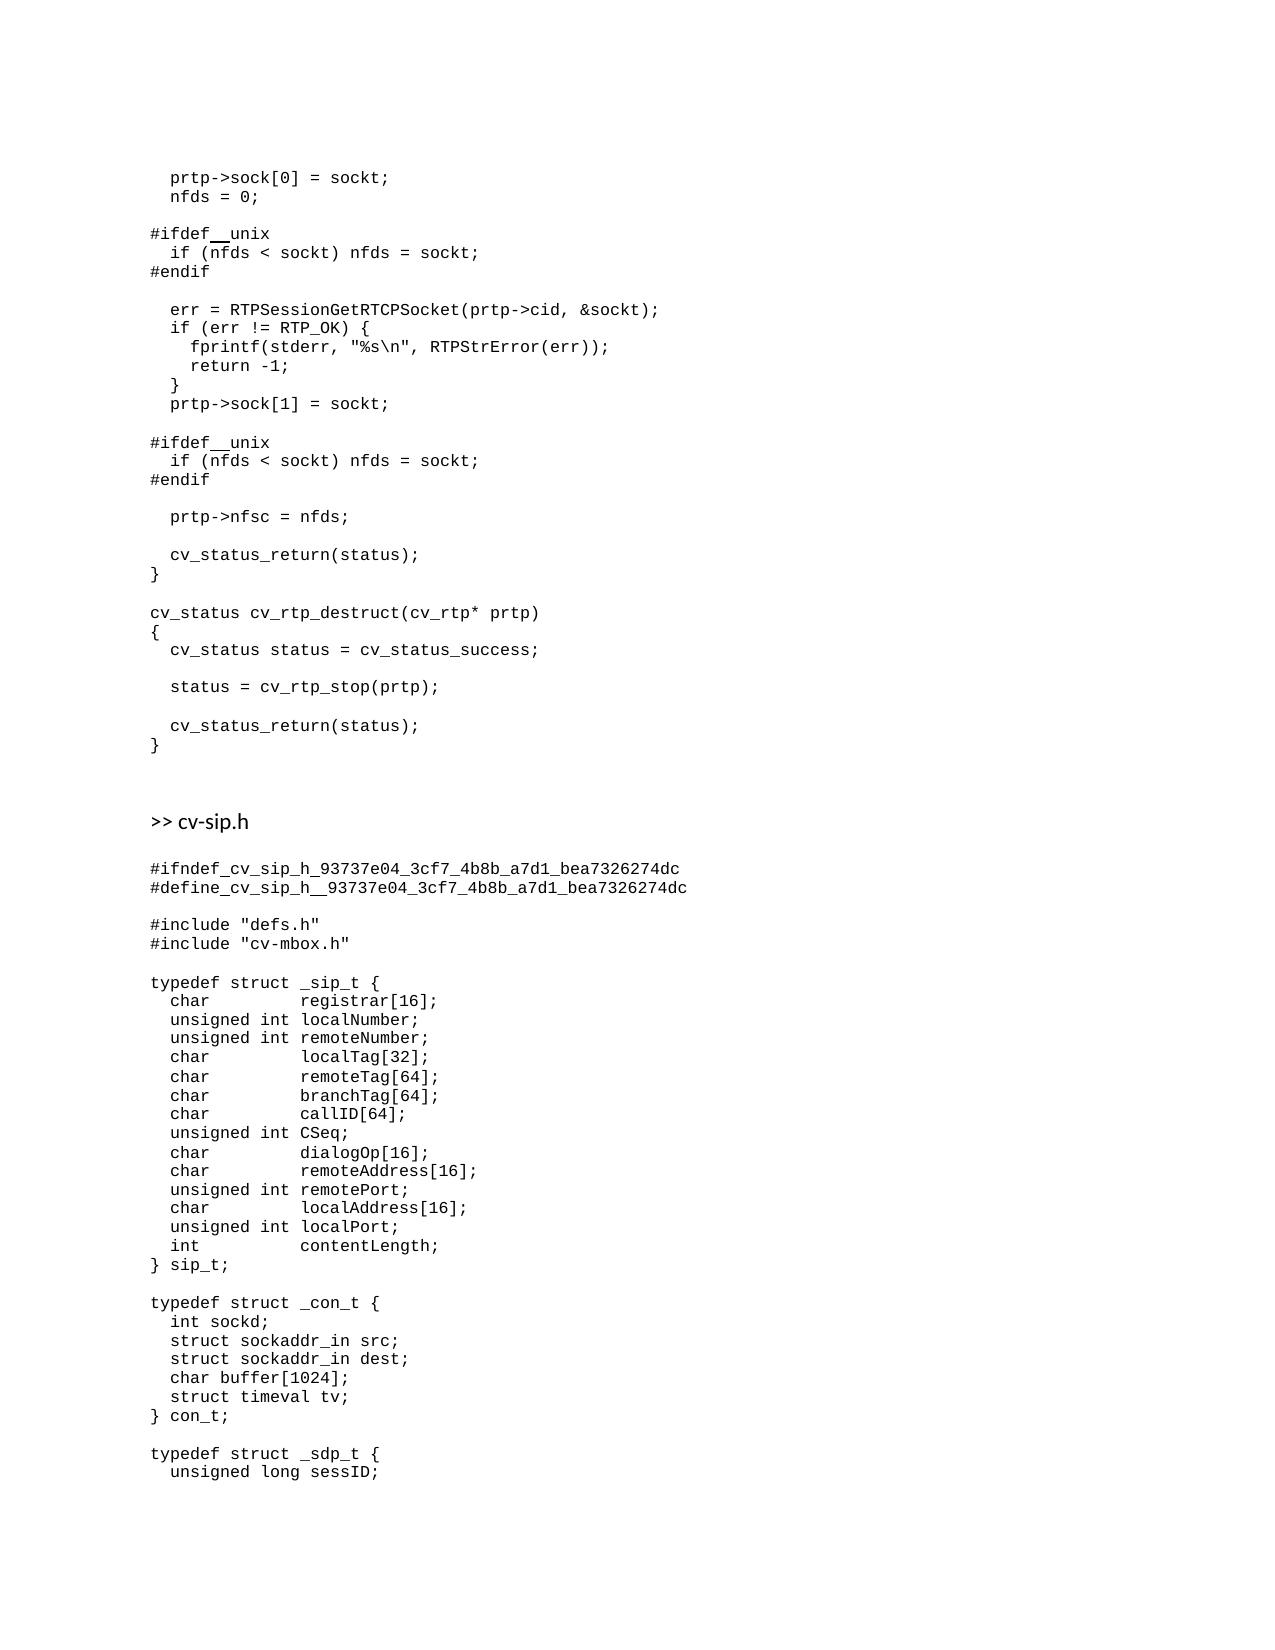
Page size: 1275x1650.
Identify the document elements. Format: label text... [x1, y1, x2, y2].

text typedef struct _con_t { int sockd; [150, 1294, 382, 1332]
text err = RTPSessionGetRTCPSocket(prtp->cid, &sockt); if (err != RTP_OK) { [170, 301, 662, 339]
text char callID[64]; unsigned int CSeq; [170, 1106, 410, 1143]
text } con_t; [150, 1407, 1183, 1426]
text char remoteTag[64]; [170, 1068, 1183, 1087]
text #ifndef cv_sip_h 93737e04_3cf7_4b8b_a7d1_bea7326274dc #define cv_sip_h 93737e04_3cf7_4b8b_a7d1_bea7326274dc [150, 860, 712, 898]
text prtp->sock[0] = sockt; nfds = 0; [170, 169, 392, 207]
text typedef struct _sdp_t { unsigned long sessID; [150, 1445, 382, 1483]
text char branchTag[64]; [170, 1087, 1183, 1106]
text prtp->sock[1] = sockt; [170, 396, 1183, 414]
text struct sockaddr_in src; struct sockaddr_in dest; char buffer[1024]; struct timeval tv; [170, 1332, 410, 1407]
text char localAddress[16]; unsigned int localPort; [170, 1200, 470, 1238]
text char dialogOp[16]; [170, 1143, 1183, 1162]
text fprintf(stderr, "%s\n", RTPStrError(err)); return -1; [190, 339, 612, 377]
text int contentLength; [170, 1238, 1183, 1257]
text #ifdef unix [150, 226, 1183, 245]
text } [150, 565, 1183, 584]
text typedef struct _sip_t { [150, 973, 1183, 992]
text cv_status cv_rtp_destruct(cv_rtp* prtp) [150, 603, 1183, 622]
text char registrar[16]; unsigned int localNumber; unsigned int remoteNumber; char localTag[32]; [170, 992, 440, 1068]
text cv_status status = cv_status_success; status = cv_rtp_stop(prtp); [170, 641, 542, 698]
text if (nfds < sockt) nfds = sockt; #endif [150, 452, 482, 490]
text { [150, 622, 1183, 641]
text if (nfds < sockt) nfds = sockt; #endif [150, 245, 482, 282]
text } [170, 377, 1183, 396]
text #ifdef unix [150, 433, 1183, 452]
text #include "defs.h" #include "cv-mbox.h" [150, 917, 352, 954]
text prtp->nfsc = nfds; cv_status_return(status); [170, 490, 422, 565]
text cv_status_return(status); [170, 717, 1183, 735]
text char remoteAddress[16]; unsigned int remotePort; [170, 1162, 480, 1200]
subtitle >> cv-sip.h [150, 807, 1183, 835]
text } [150, 735, 1183, 754]
text } sip_t; [150, 1257, 1183, 1276]
